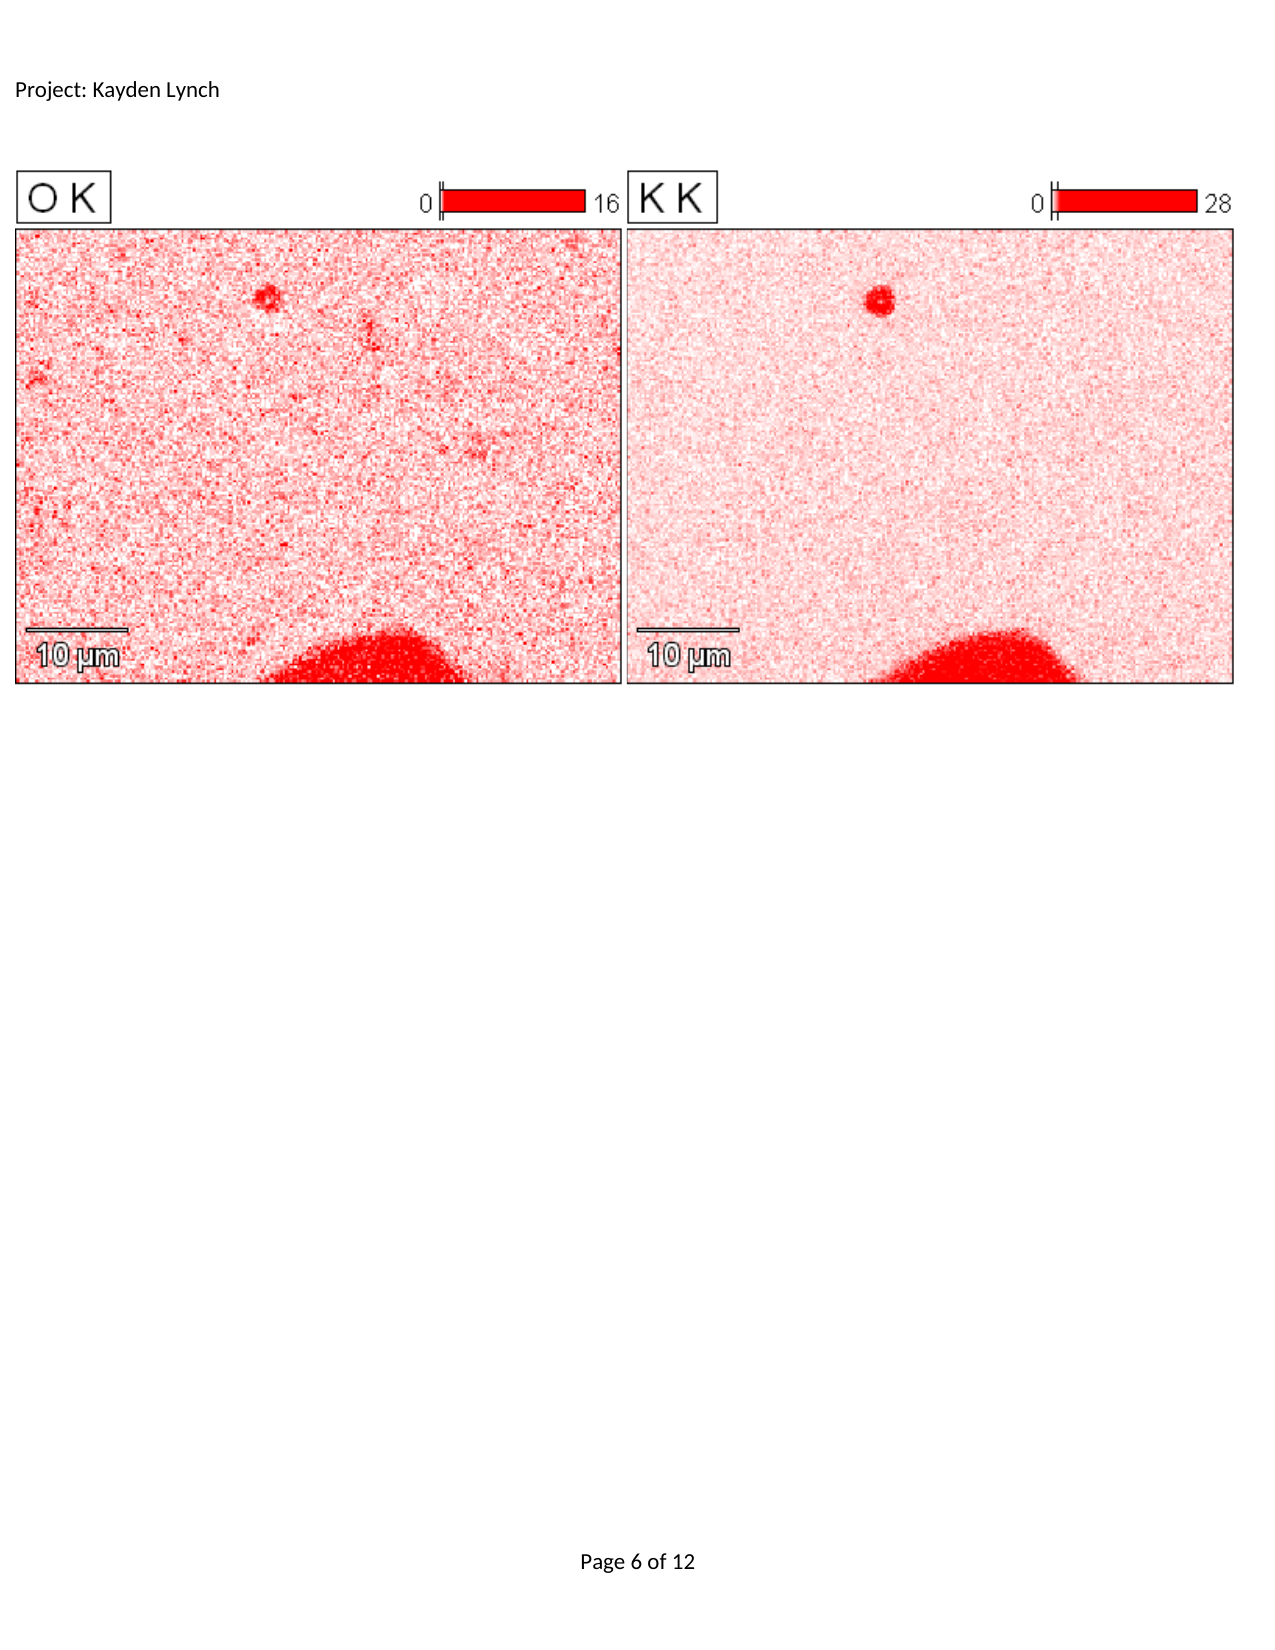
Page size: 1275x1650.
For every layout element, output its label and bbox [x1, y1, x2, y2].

picture [15, 131, 622, 913]
picture [626, 131, 1234, 913]
